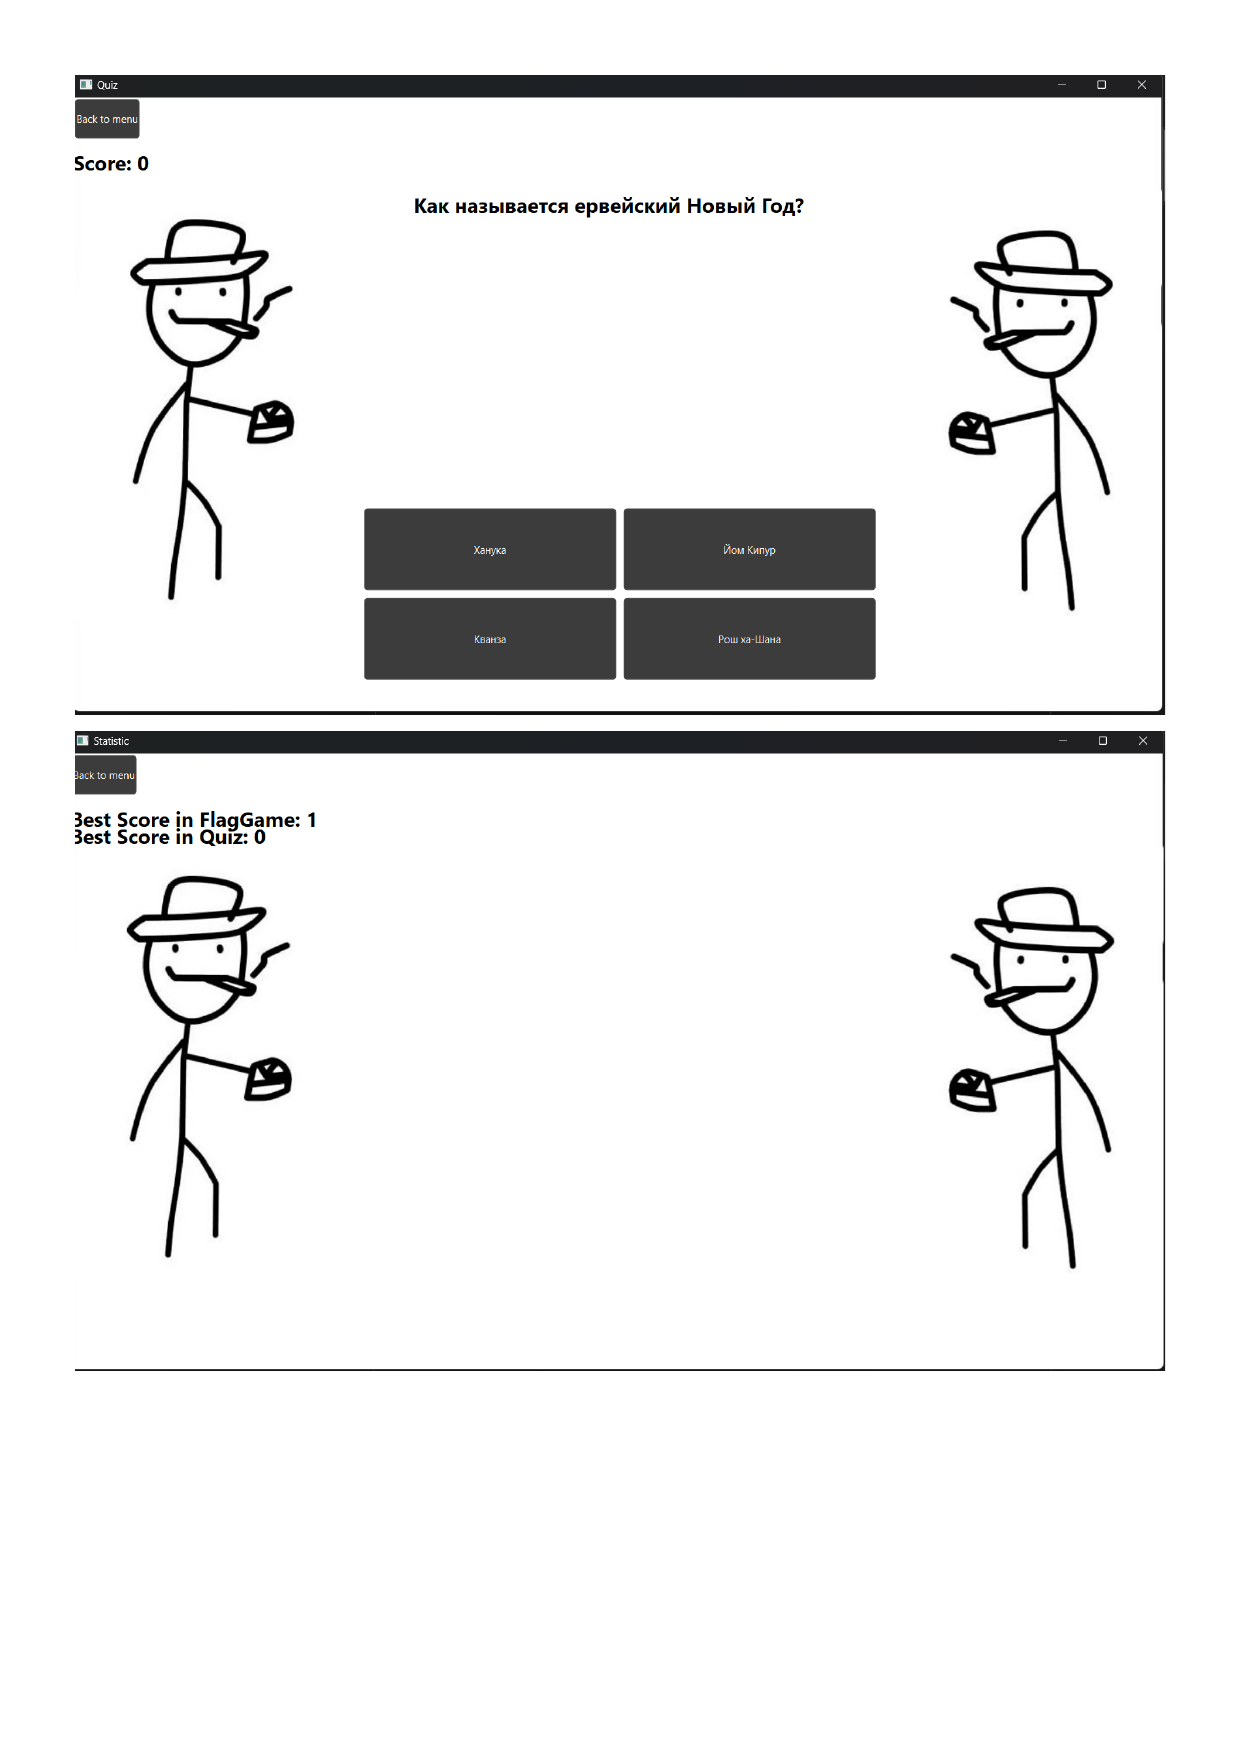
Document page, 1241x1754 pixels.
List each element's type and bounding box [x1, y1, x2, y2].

picture [75, 731, 1166, 1371]
picture [75, 75, 1166, 715]
